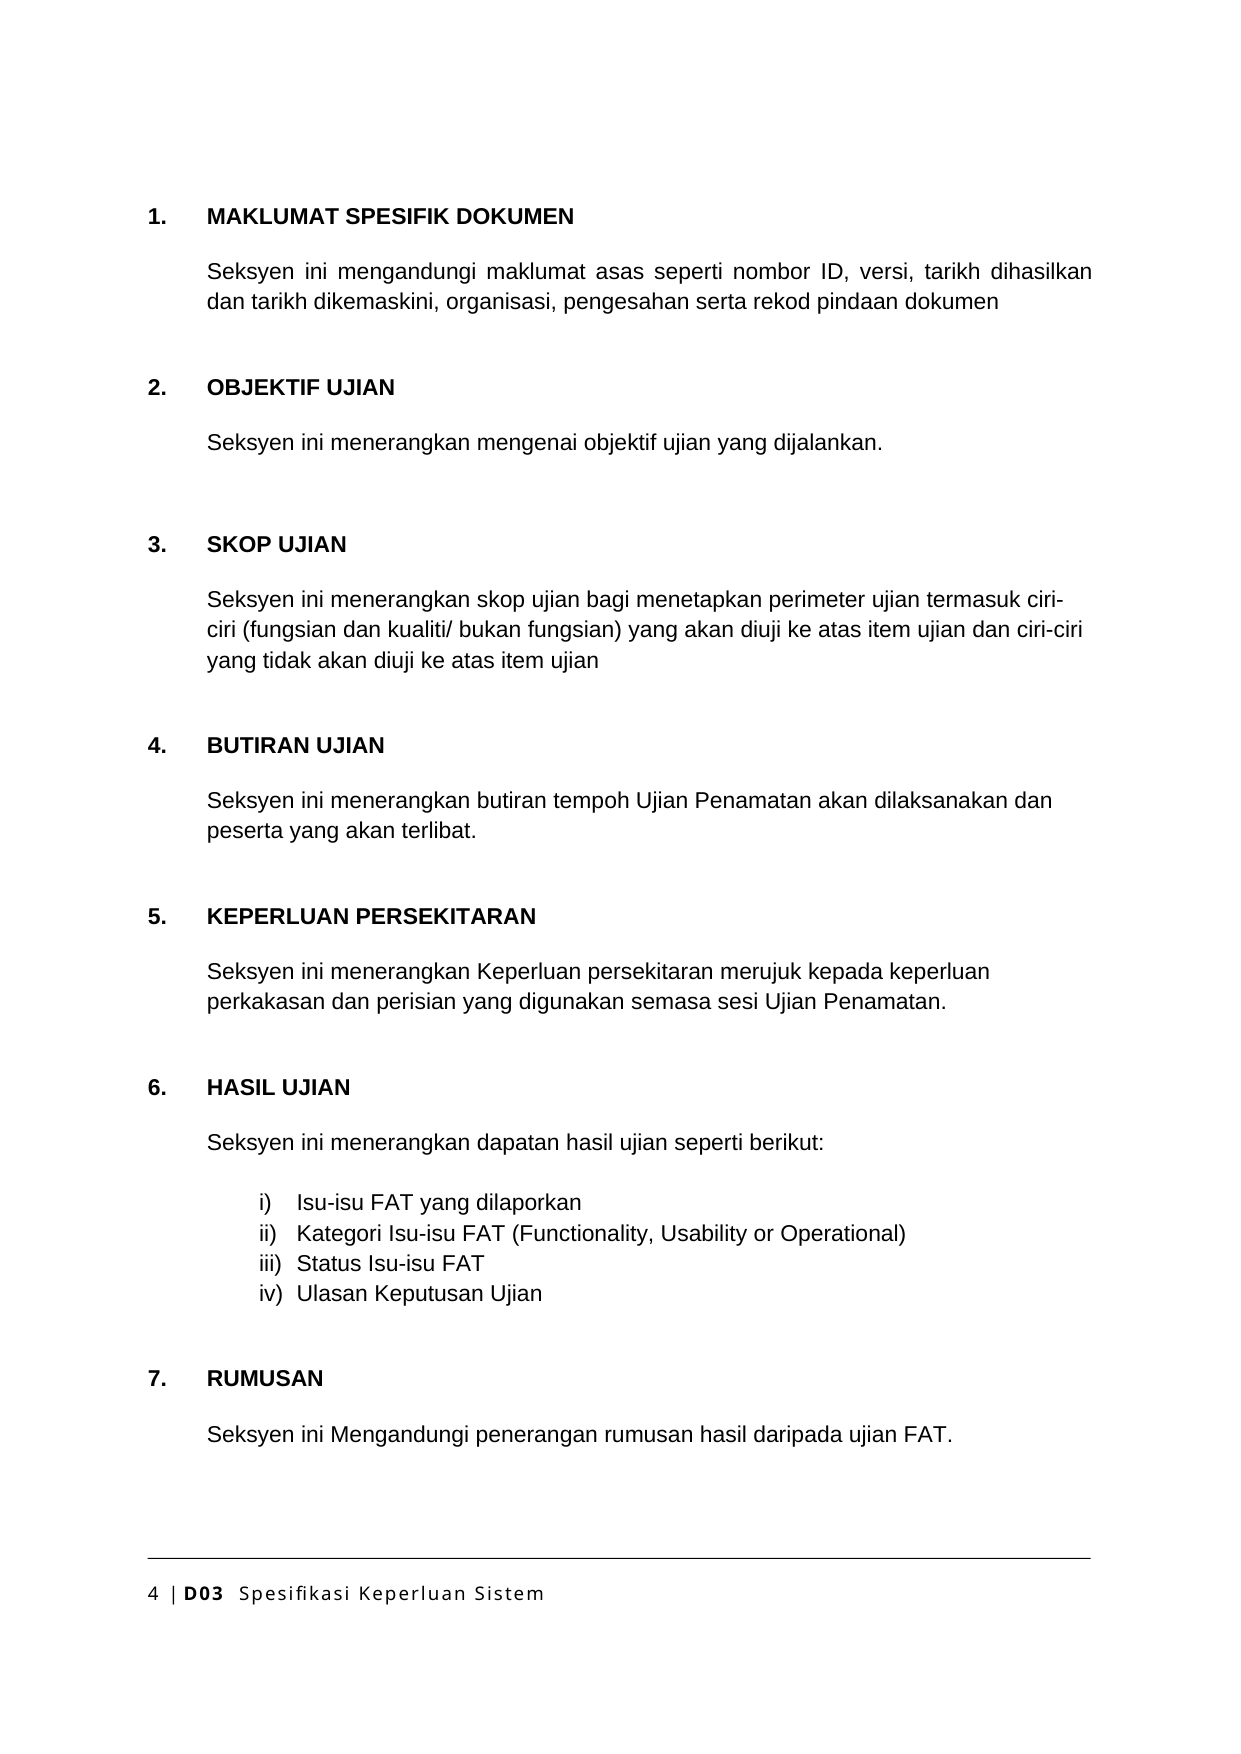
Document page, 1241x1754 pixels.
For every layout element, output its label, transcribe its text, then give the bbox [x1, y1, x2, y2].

list Seksyen ini menerangkan dapatan hasil ujian seperti berikut: [207, 1129, 1093, 1155]
text SKOP UJIAN [148, 531, 1093, 557]
list Isu-isu FAT yang dilaporkan [259, 1189, 1093, 1216]
list Seksyen ini menerangkan skop ujian bagi menetapkan perimeter ujian termasuk ciri-ciri (fungsian dan kualiti/ bukan fungsian) yang akan diuji ke atas item ujian dan ciri-ciri yang tidak akan diuji ke atas item ujian [207, 586, 1093, 673]
list Status Isu-isu FAT [259, 1250, 1093, 1276]
list Seksyen ini menerangkan butiran tempoh Ujian Penamatan akan dilaksanakan dan peserta yang akan terlibat. [207, 787, 1093, 844]
list Ulasan Keputusan Ujian [259, 1280, 1093, 1306]
list Seksyen ini menerangkan mengenai objektif ujian yang dijalankan. [207, 429, 1093, 455]
list Seksyen ini menerangkan Keperluan persekitaran merujuk kepada keperluan perkakasan dan perisian yang digunakan semasa sesi Ujian Penamatan. [207, 958, 1093, 1014]
list Kategori Isu-isu FAT (Functionality, Usability or Operational) [259, 1219, 1093, 1246]
text BUTIRAN UJIAN [148, 732, 1093, 758]
text OBJEKTIF UJIAN [148, 374, 1093, 400]
text Seksyen ini Mengandungi penerangan rumusan hasil daripada ujian FAT. [148, 1421, 1093, 1447]
list Seksyen ini mengandungi maklumat asas seperti nombor ID, versi, tarikh dihasilkan dan tarikh dikemaskini, organisasi, pengesahan serta rekod pindaan dokumen [207, 258, 1093, 314]
list MAKLUMAT SPESIFIK DOKUMEN [148, 203, 1093, 229]
text HASIL UJIAN [148, 1074, 1093, 1100]
text KEPERLUAN PERSEKITARAN [148, 903, 1093, 929]
text RUMUSAN [148, 1365, 1093, 1392]
